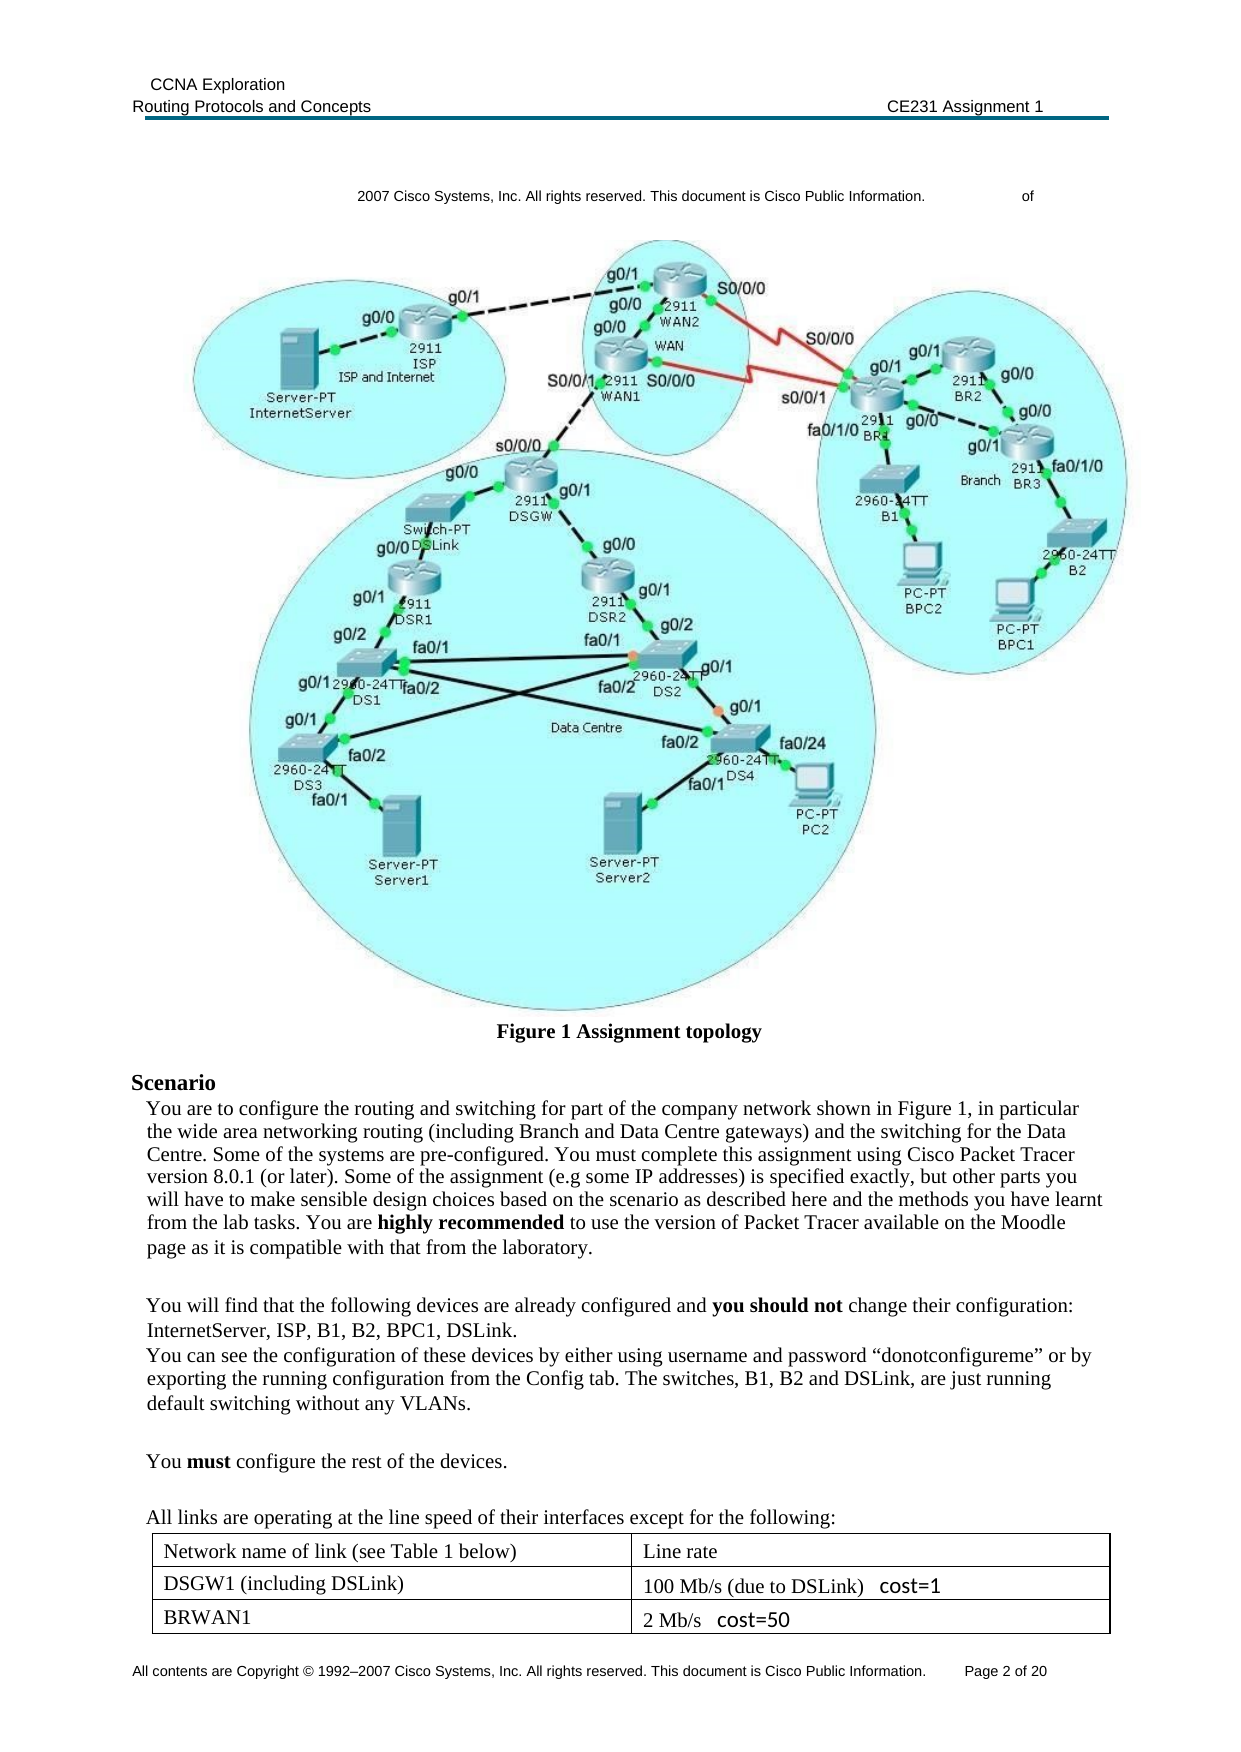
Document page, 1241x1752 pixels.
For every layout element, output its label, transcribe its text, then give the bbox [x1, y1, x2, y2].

text You must configure the rest of the devices. [146, 1450, 1110, 1473]
table_cell BRWAN1 [153, 1600, 631, 1633]
table_cell DSGW1 (including DSLink) [153, 1567, 631, 1599]
text All links are operating at the line speed of their interfaces except for the following: [146, 1507, 1110, 1529]
table_header Line rate [632, 1534, 1109, 1566]
text You are to configure the routing and switching for part of the company network shown in Figure 1, in particular the wide area networking routing (including Branch and Data Centre gateways) and the switching for the Data Centre. Some of the systems are pre-configured. You must complete this assignment using Cisco Packet Tracer version 8.0.1 (or later). Some of the assignment (e.g some IP addresses) is specified exactly, but other parts you will have to make sensible design choices based on the scenario as described here and the methods you have learnt from the lab tasks. You are highly recommended to use the version of Packet Tracer available on the Moodle page as it is compatible with that from the laboratory. [146, 1098, 1110, 1260]
text 2007 Cisco Systems, Inc. All rights reserved. This document is Cisco Public Information. of [132, 187, 1240, 204]
text You can see the configuration of these devices by either using username and password “donotconfigureme” or by exporting the running configuration from the Config tab. The switches, B1, B2 and DSLink, are just running default switching without any VLANs. [146, 1344, 1110, 1416]
picture [182, 240, 1142, 1017]
table_cell 100 Mb/s (due to DSLink) cost=1 [632, 1567, 1109, 1599]
table_header Network name of link (see Table 1 below) [153, 1534, 631, 1566]
text Figure 1 Assignment topology [132, 1019, 1126, 1043]
table_cell 2 Mb/s cost=50 [632, 1600, 1109, 1633]
text Scenario [131, 1069, 1118, 1096]
text You will find that the following devices are already configured and you should not change their configuration: InternetServer, ISP, B1, B2, BPC1, DSLink. [146, 1294, 1110, 1343]
